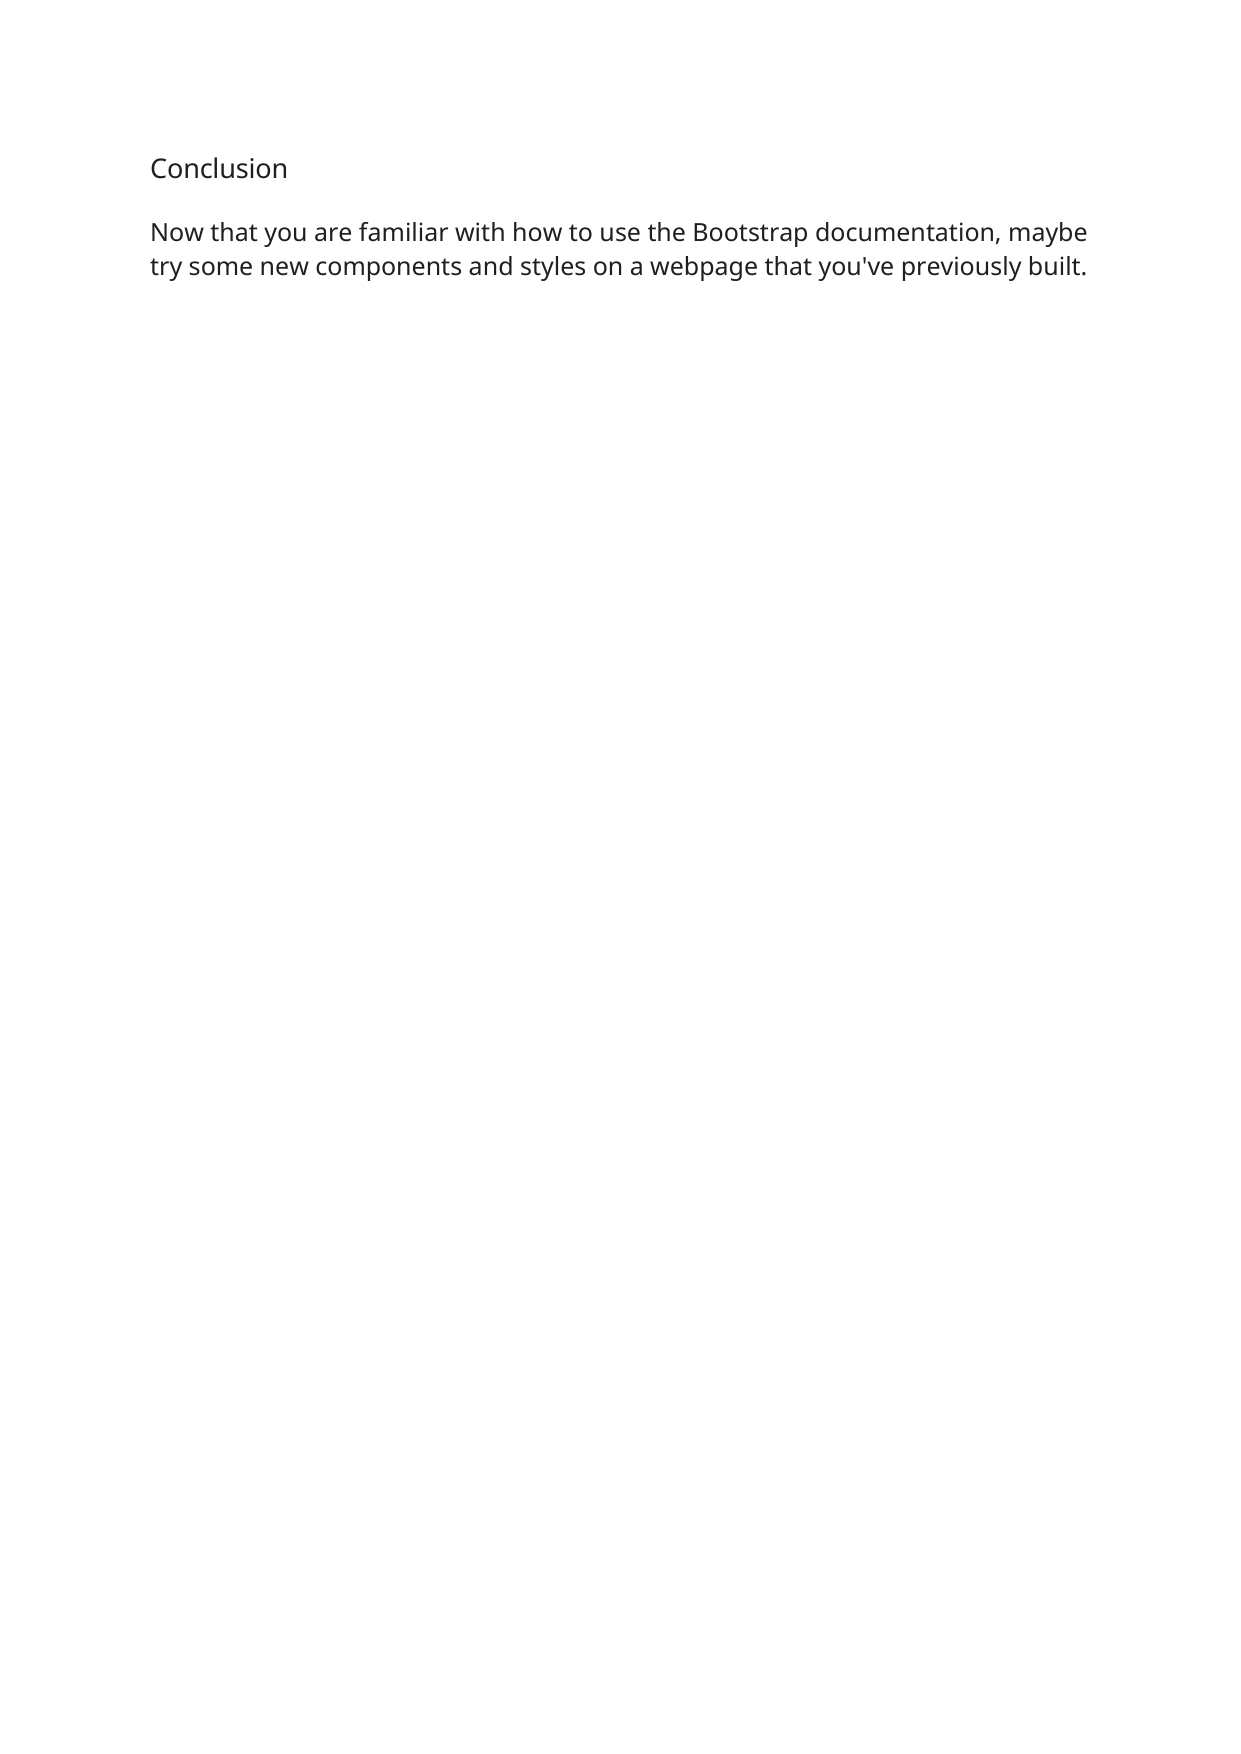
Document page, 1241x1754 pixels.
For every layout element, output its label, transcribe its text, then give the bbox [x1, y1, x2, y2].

subtitle Conclusion [150, 150, 1090, 187]
text Now that you are familiar with how to use the Bootstrap documentation, maybe try some new components and styles on a webpage that you've previously built. [150, 215, 1090, 283]
